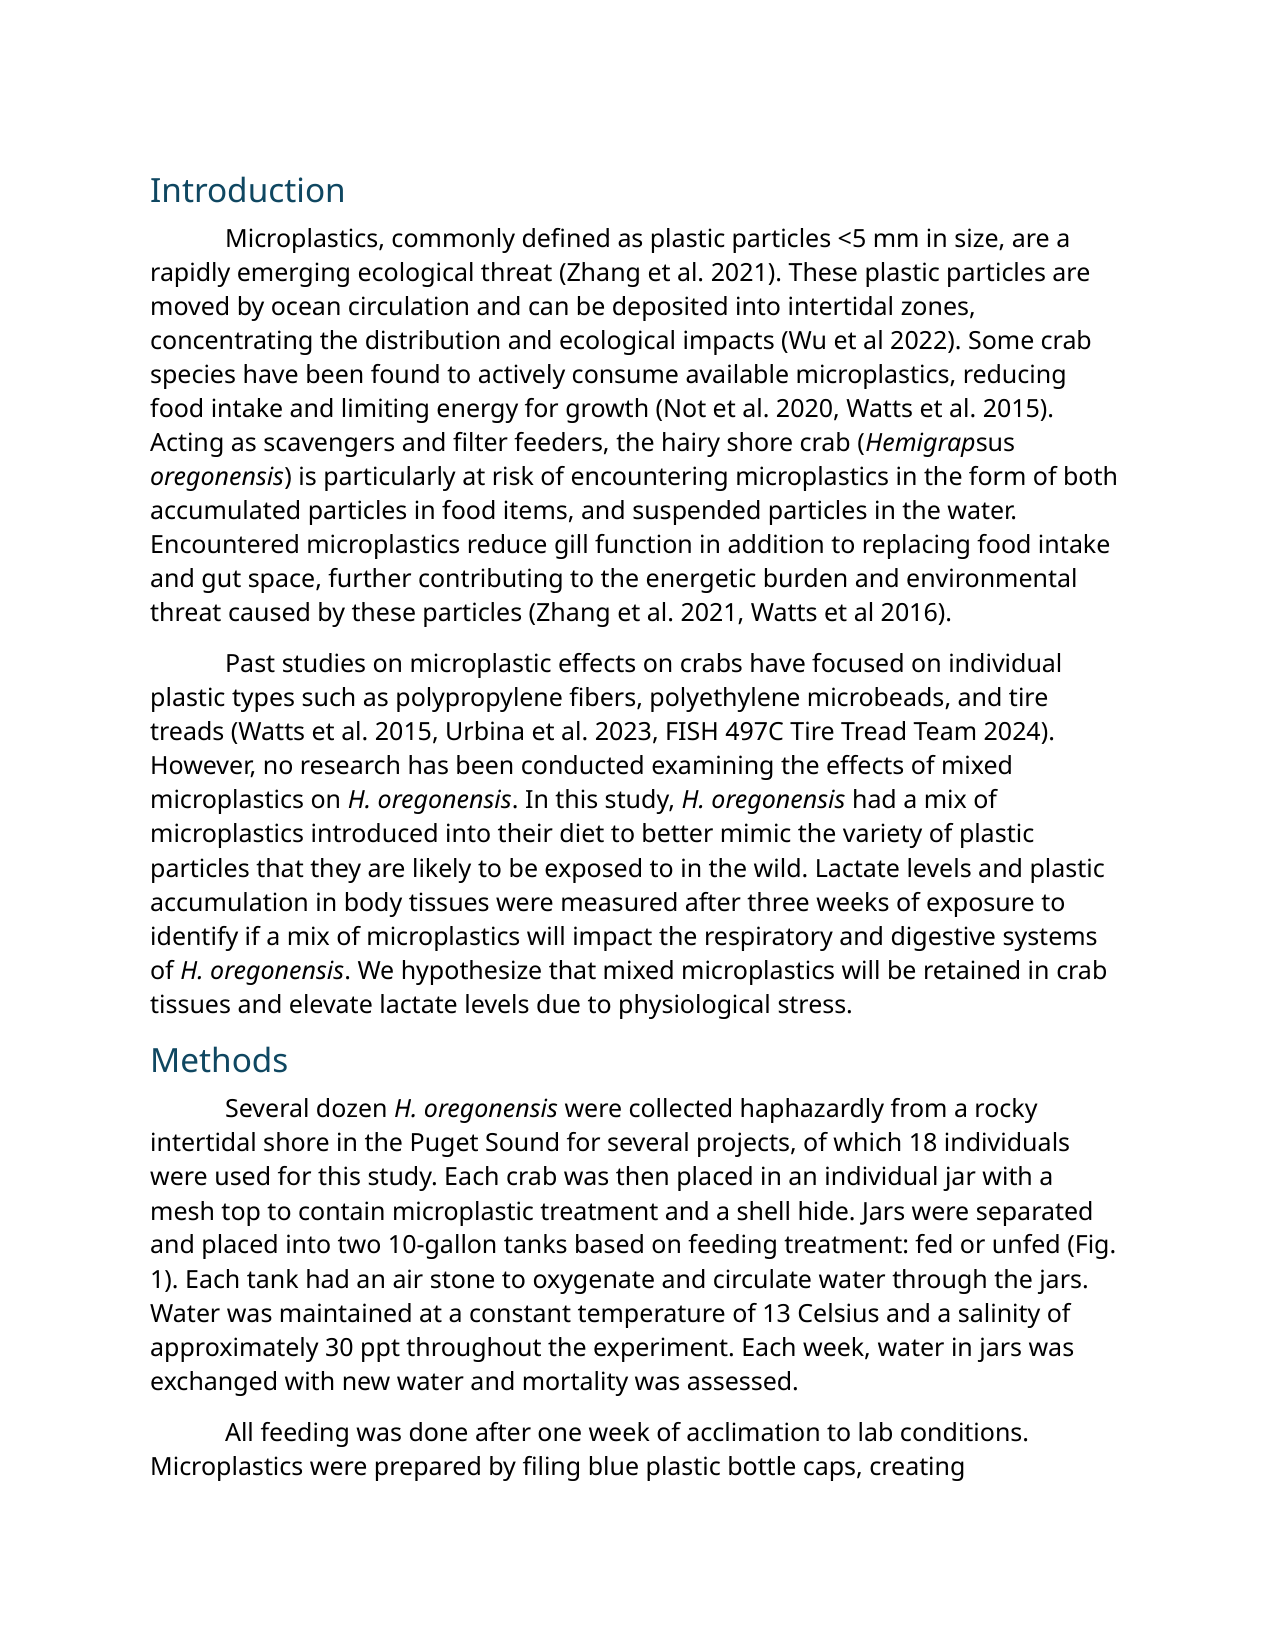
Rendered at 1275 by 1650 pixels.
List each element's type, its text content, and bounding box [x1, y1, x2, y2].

subtitle Introduction [150, 167, 1125, 212]
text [150, 1414, 1125, 1482]
text Several dozen H. oregonensis were collected haphazardly from a rocky intertidal shore in the Puget Sound for several projects, of which 18 individuals were used for this study. Each crab was then placed in an individual jar with a mesh top to contain microplastic treatment and a shell hide. Jars were separated and placed into two 10-gallon tanks based on feeding treatment: fed or unfed (Fig. 1). Each tank had an air stone to oxygenate and circulate water through the jars. Water was maintained at a constant temperature of 13 Celsius and a salinity of approximately 30 ppt throughout the experiment. Each week, water in jars was exchanged with new water and mortality was assessed. [150, 1091, 1125, 1397]
text Microplastics, commonly defined as plastic particles <5 mm in size, are a rapidly emerging ecological threat (Zhang et al. 2021). These plastic particles are moved by ocean circulation and can be deposited into intertidal zones, concentrating the distribution and ecological impacts (Wu et al 2022). Some crab species have been found to actively consume available microplastics, reducing food intake and limiting energy for growth (Not et al. 2020, Watts et al. 2015). Acting as scavengers and filter feeders, the hairy shore crab (Hemigrapsus oregonensis) is particularly at risk of encountering microplastics in the form of both accumulated particles in food items, and suspended particles in the water. Encountered microplastics reduce gill function in addition to replacing food intake and gut space, further contributing to the energetic burden and environmental threat caused by these particles (Zhang et al. 2021, Watts et al 2016). [150, 220, 1125, 629]
text Past studies on microplastic effects on crabs have focused on individual plastic types such as polypropylene fibers, polyethylene microbeads, and tire treads (Watts et al. 2015, Urbina et al. 2023, FISH 497C Tire Tread Team 2024). However, no research has been conducted examining the effects of mixed microplastics on H. oregonensis. In this study, H. oregonensis had a mix of microplastics introduced into their diet to better mimic the variety of plastic particles that they are likely to be exposed to in the wild. Lactate levels and plastic accumulation in body tissues were measured after three weeks of exposure to identify if a mix of microplastics will impact the respiratory and digestive systems of H. oregonensis. We hypothesize that mixed microplastics will be retained in crab tissues and elevate lactate levels due to physiological stress. [150, 646, 1125, 1021]
subtitle Methods [150, 1037, 1125, 1083]
